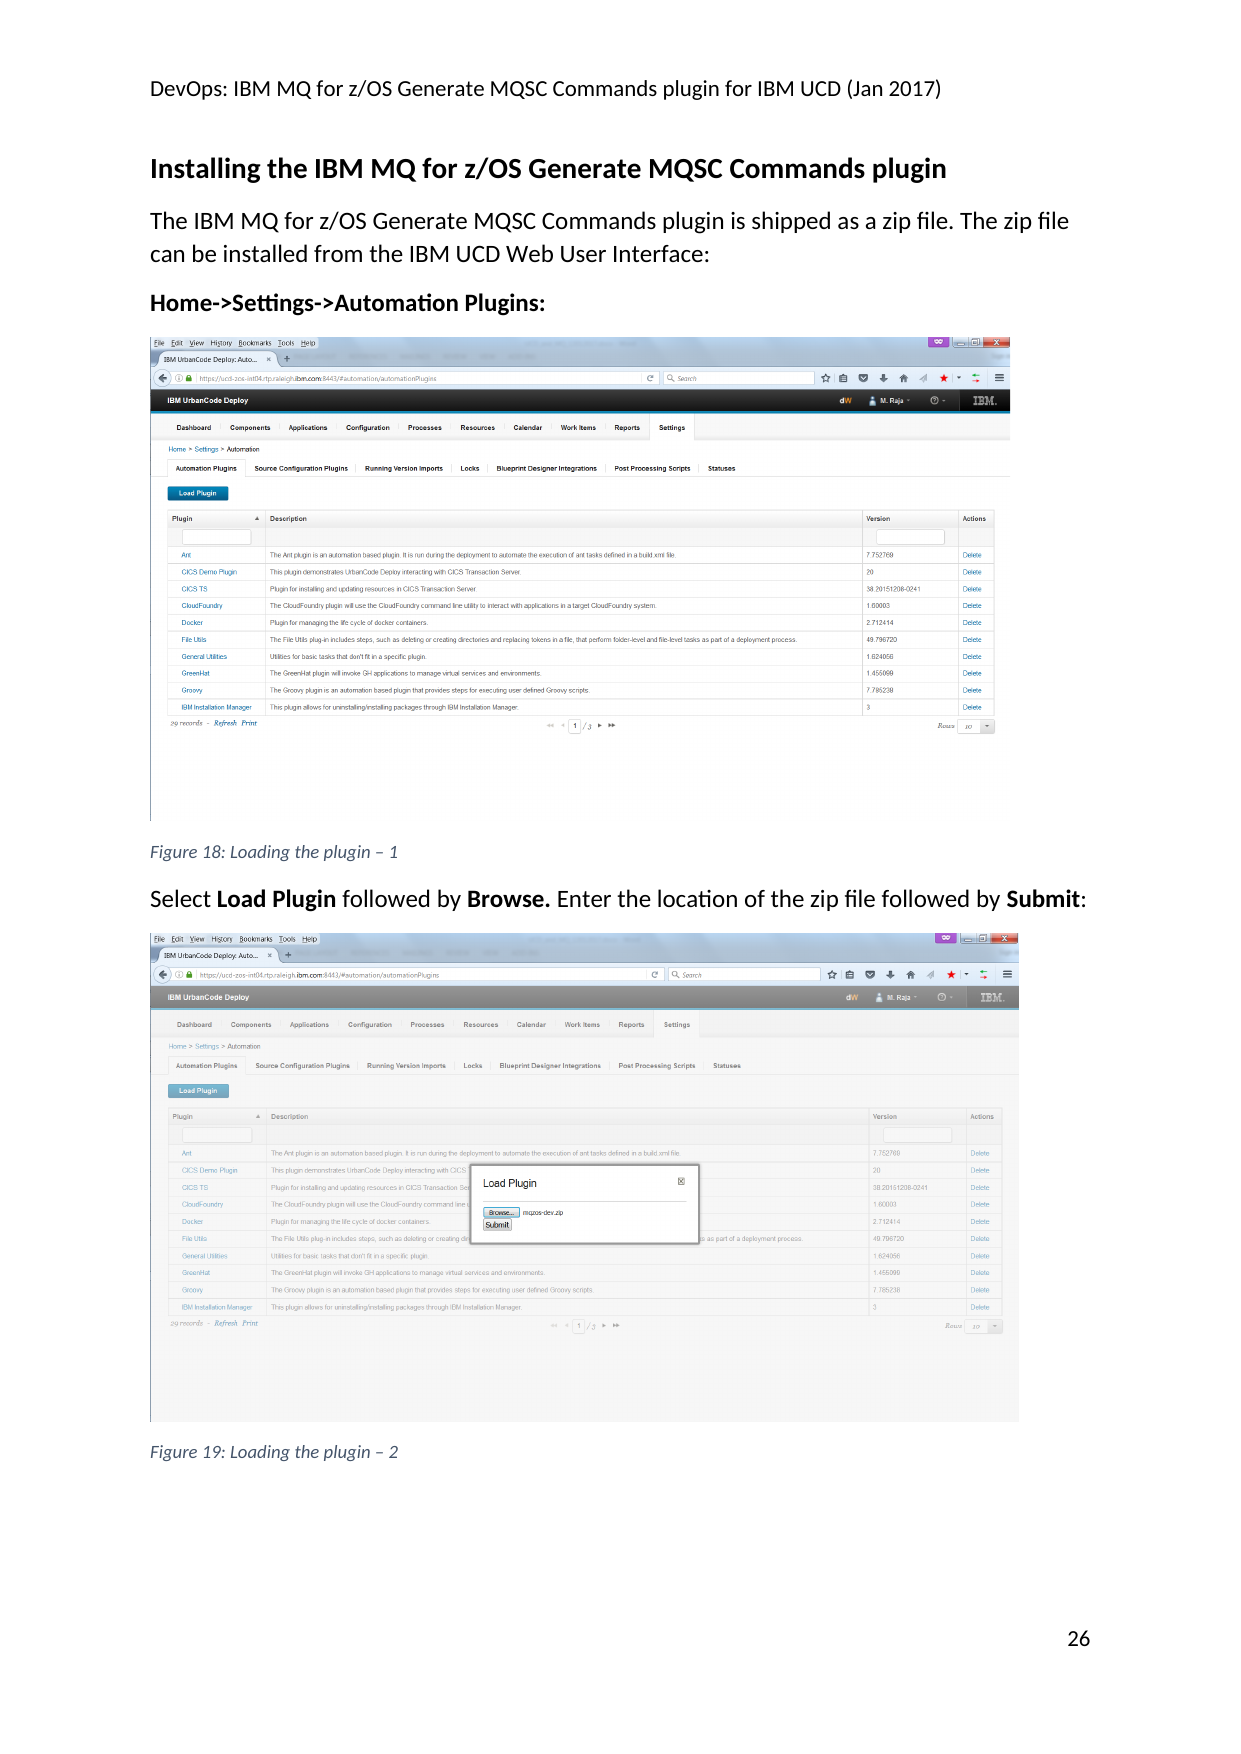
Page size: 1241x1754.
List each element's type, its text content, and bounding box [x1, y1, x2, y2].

text Select Load Plugin followed by Browse. Enter the location of the zip file followed by Submit: [150, 883, 1090, 914]
picture [150, 933, 1019, 1422]
text Installing the IBM MQ for z/OS Generate MQSC Commands plugin [150, 150, 1090, 186]
text The IBM MQ for z/OS Generate MQSC Commands plugin is shipped as a zip file. The zip file can be installed from the IBM UCD Web User Interface: [150, 205, 1090, 268]
text Home->Settings->Automation Plugins: [150, 288, 1090, 318]
text Figure 18: Loading the plugin – 1 [150, 840, 1090, 863]
picture [150, 337, 1011, 821]
text Figure 19: Loading the plugin – 2 [150, 1441, 1090, 1464]
